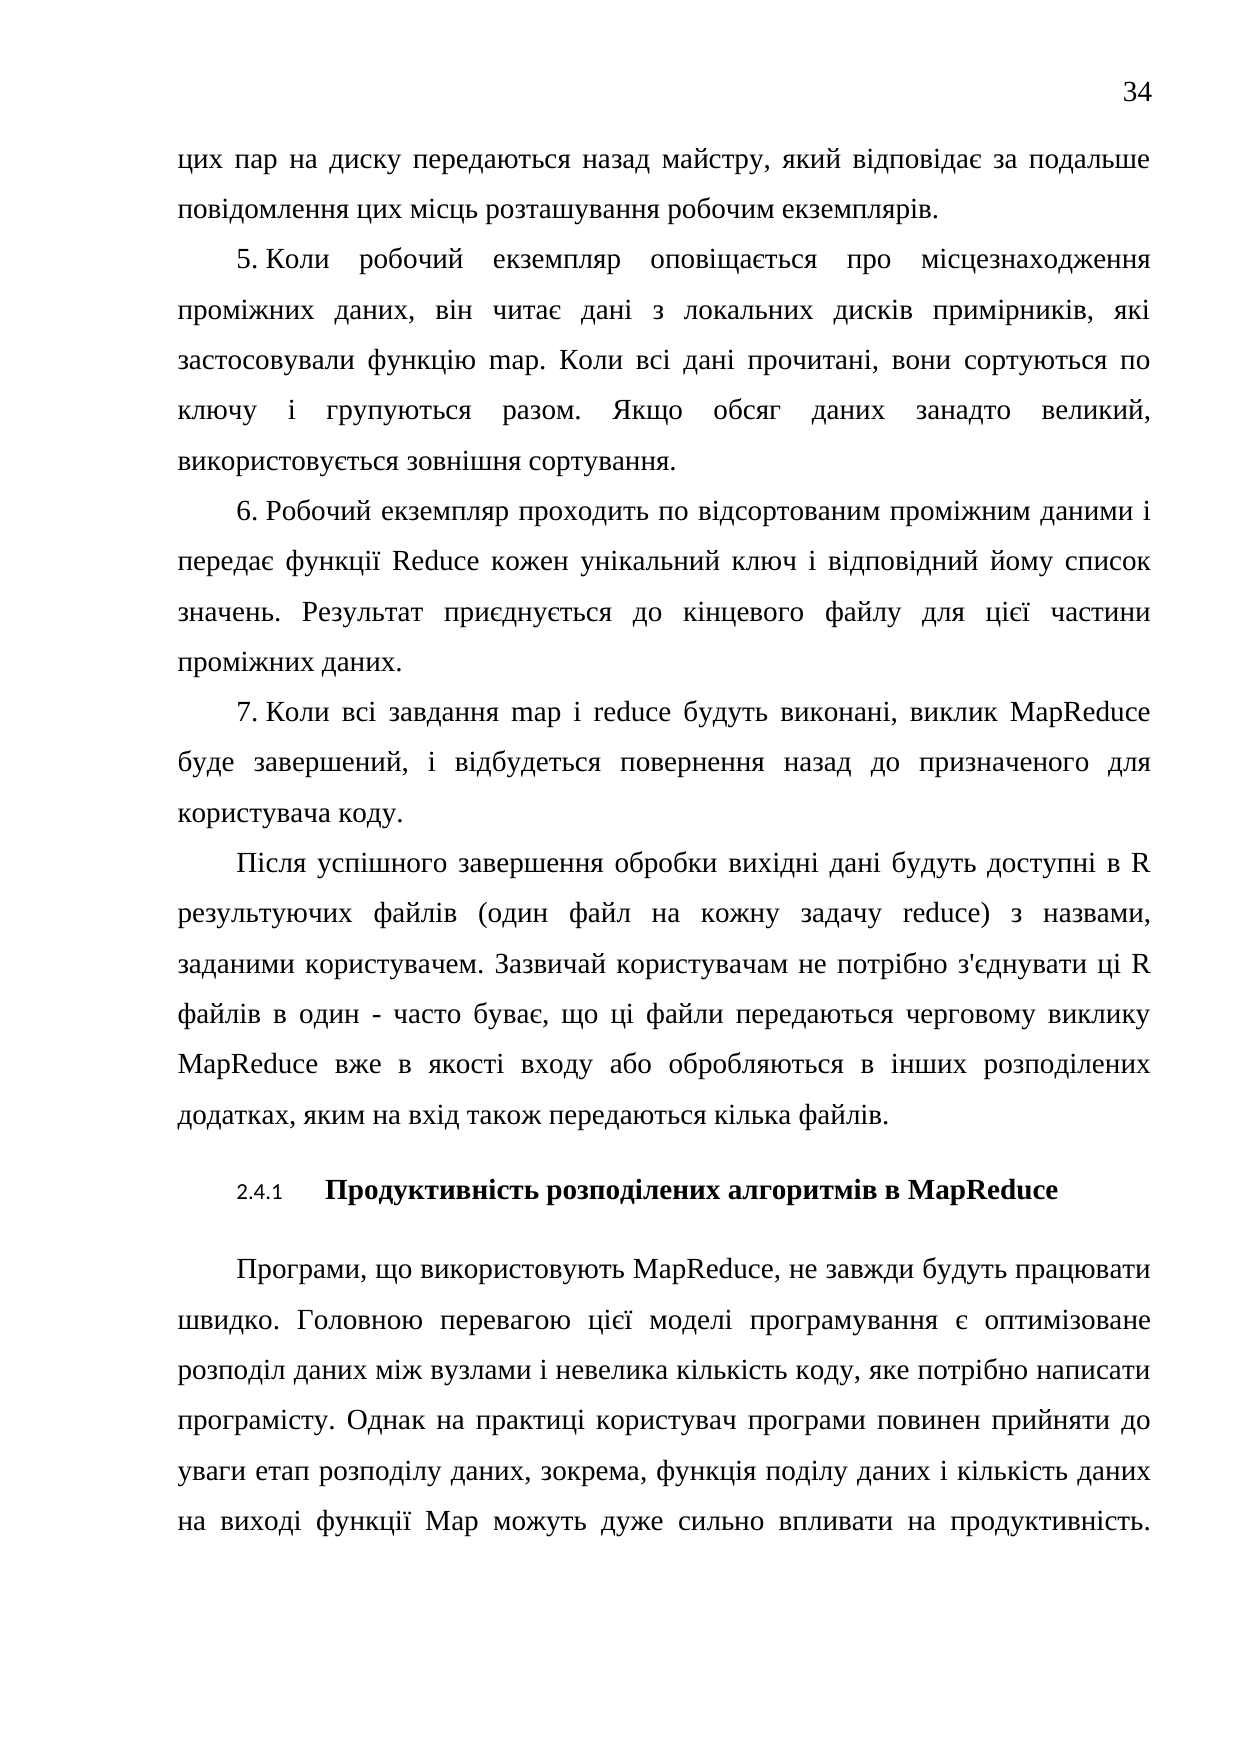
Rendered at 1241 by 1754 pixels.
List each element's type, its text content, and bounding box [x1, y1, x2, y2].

list Коли всі завдання map і reduce будуть виконані, виклик MapReduce буде завершений, і відбудеться повернення назад до призначеного для користувача коду. [177, 694, 1152, 828]
subtitle Продуктивність розподілених алгоритмів в MapReduce [236, 1172, 1152, 1206]
list Коли робочий екземпляр оповіщається про місцезнаходження проміжних даних, він читає дані з локальних дисків примірників, які застосовували функцію map. Коли всі дані прочитані, вони сортуються по ключу і групуються разом. Якщо обсяг даних занадто великий, використовується зовнішня сортування. [177, 241, 1152, 476]
list Робочий екземпляр проходить по відсортованим проміжним даними і передає функції Reduce кожен унікальний ключ і відповідний йому список значень. Результат приєднується до кінцевого файлу для цієї частини проміжних даних. [177, 493, 1152, 677]
text Після успішного завершення обробки вихідні дані будуть доступні в R результуючих файлів (один файл на кожну задачу reduce) з назвами, заданими користувачем. Зазвичай користувачам не потрібно з'єднувати ці R файлів в один - часто буває, що ці файли передаються черговому виклику MapReduce вже в якості входу або обробляються в інших розподілених додатках, яким на вхід також передаються кілька файлів. [177, 845, 1152, 1130]
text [177, 1252, 1152, 1537]
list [177, 141, 1152, 225]
